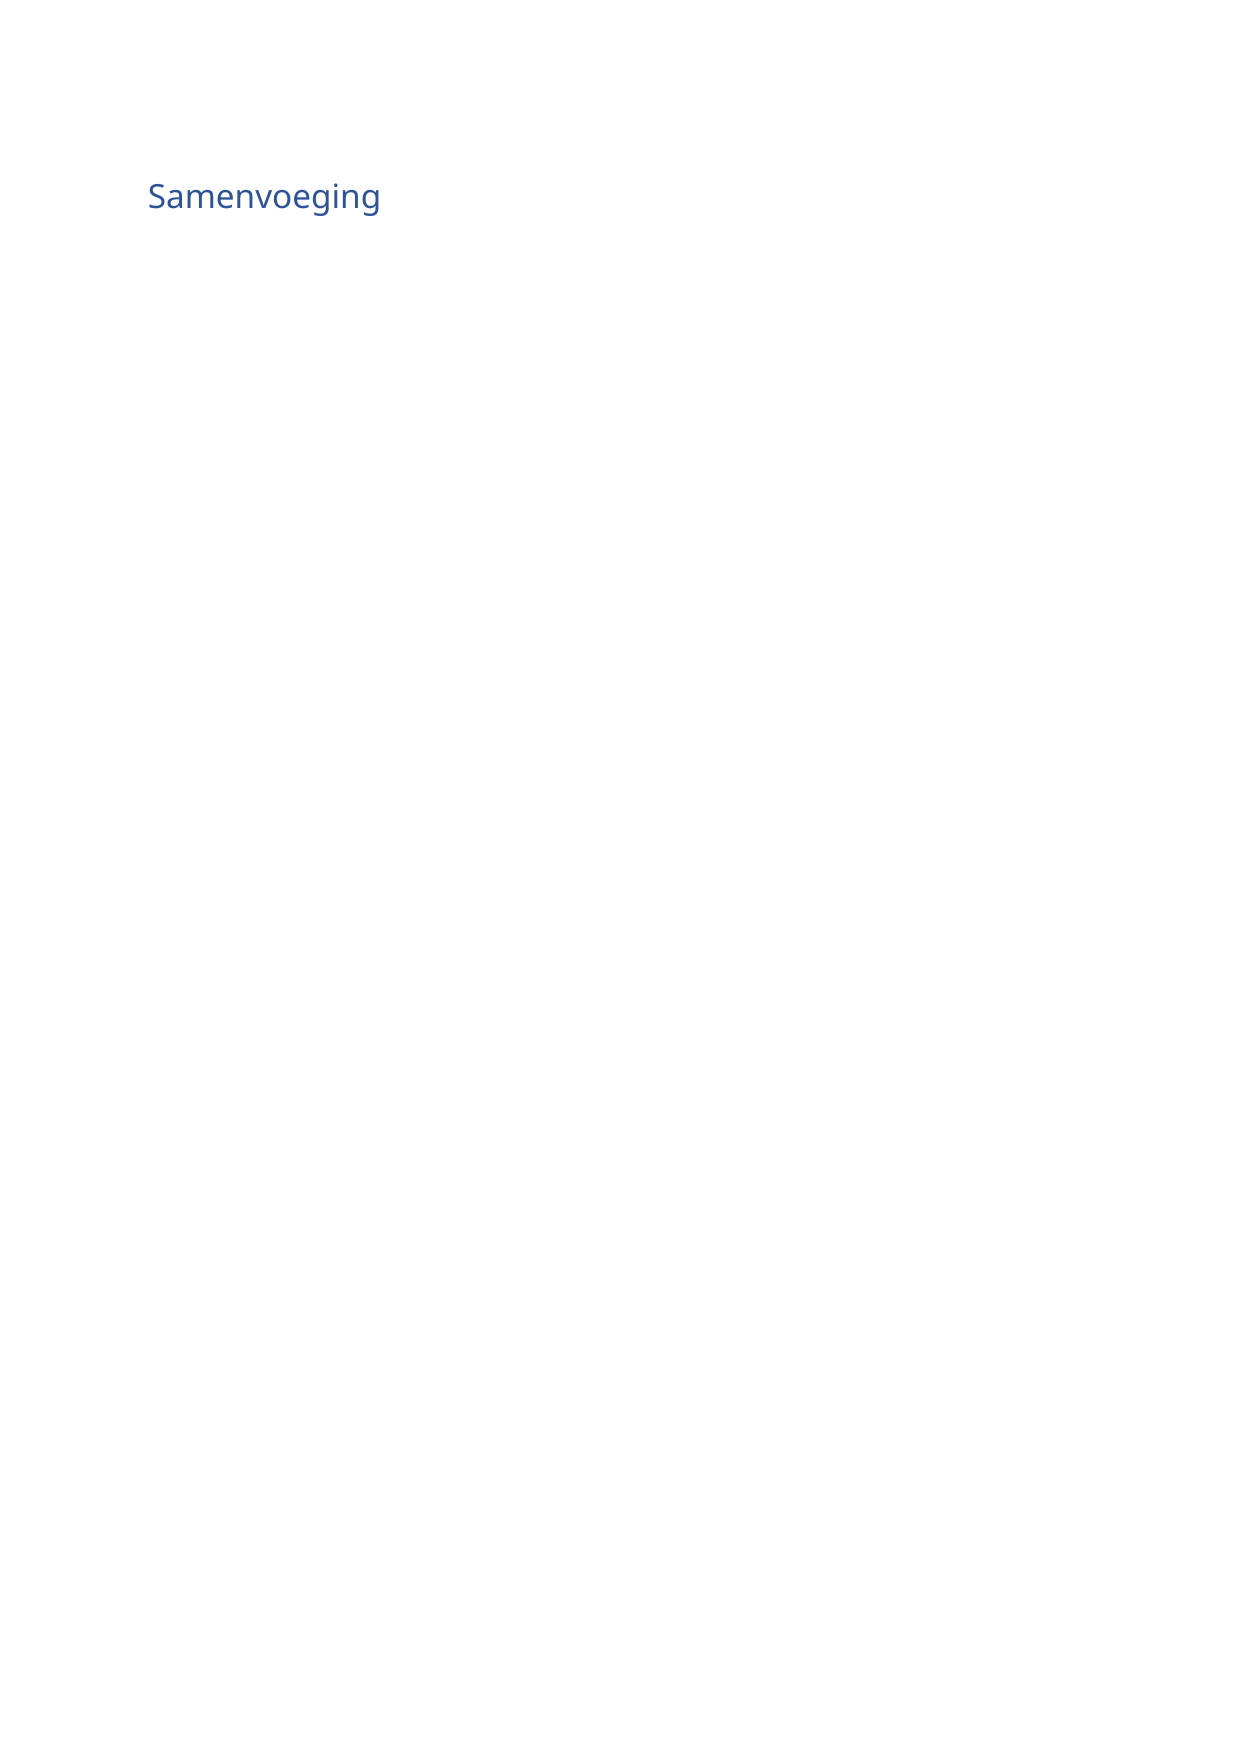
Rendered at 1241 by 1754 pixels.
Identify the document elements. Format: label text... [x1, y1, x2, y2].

subtitle Samenvoeging [148, 173, 1093, 218]
